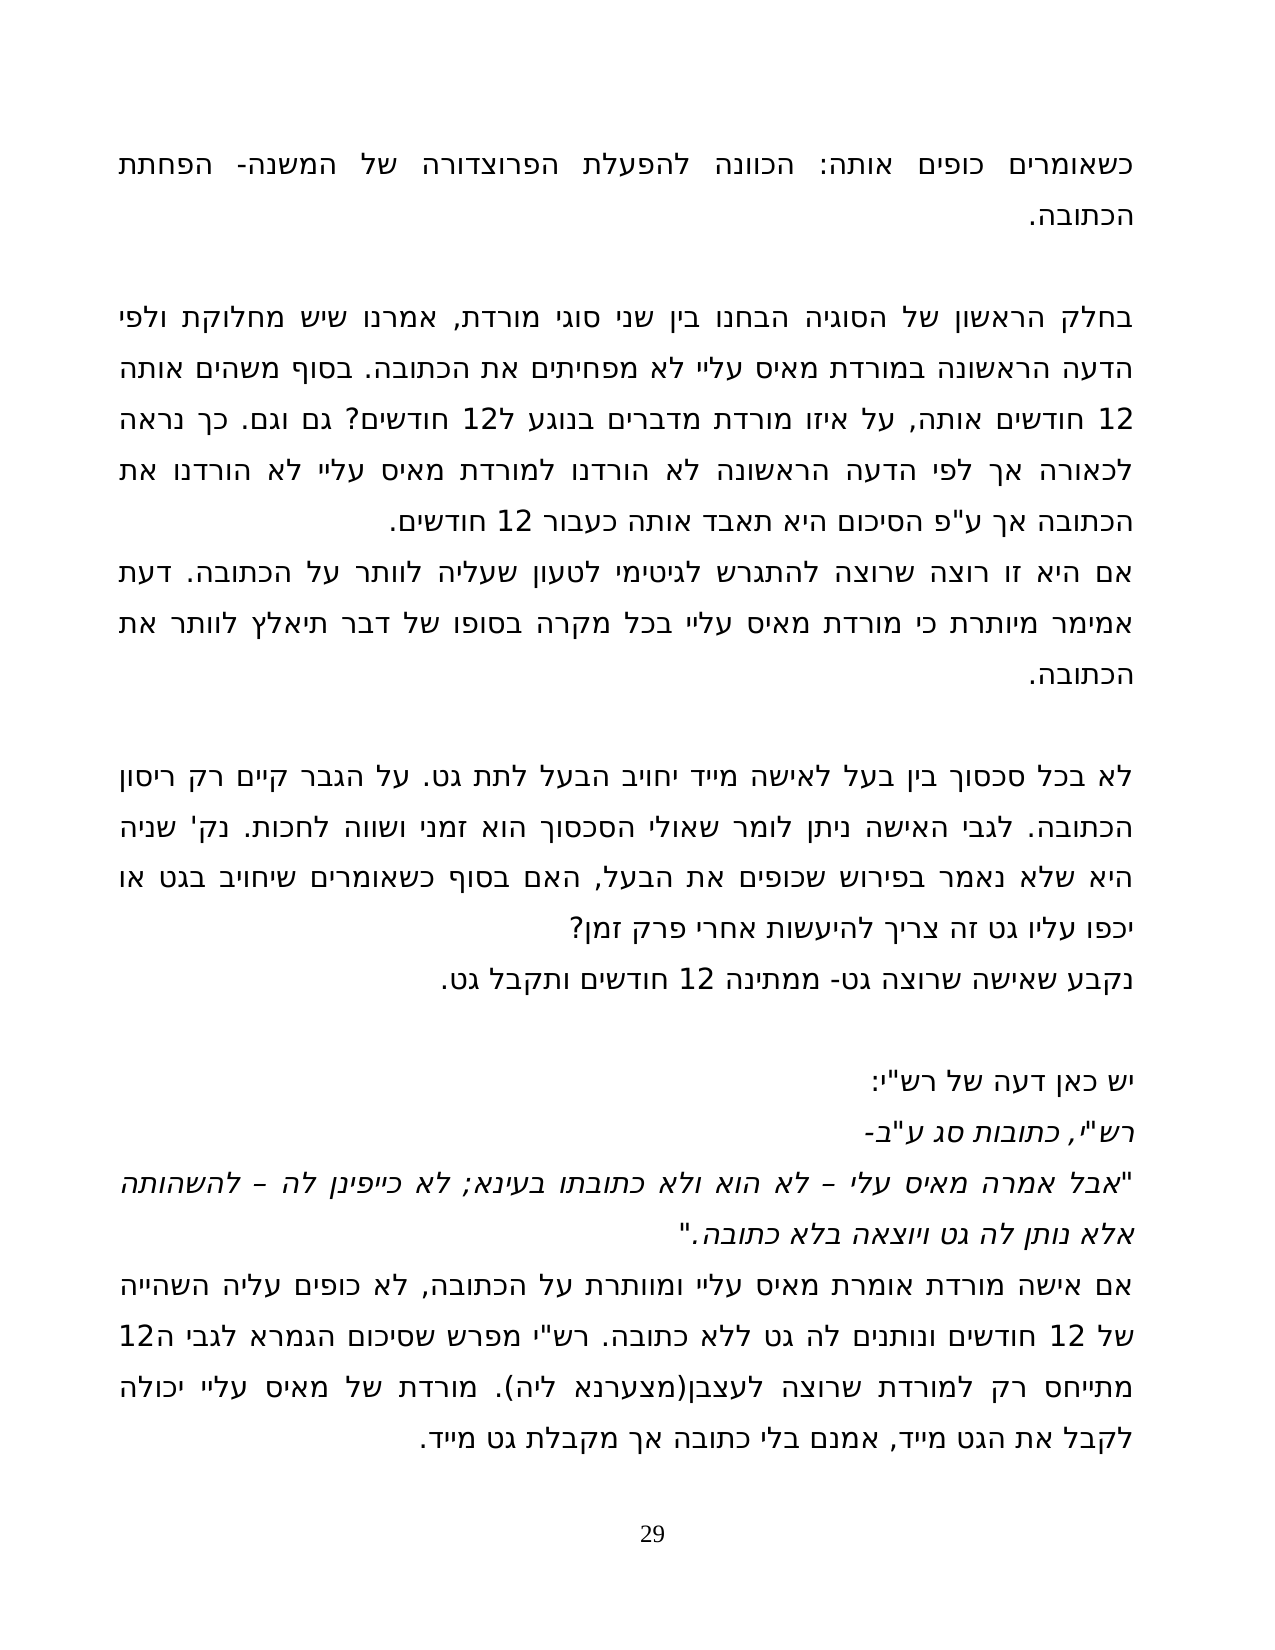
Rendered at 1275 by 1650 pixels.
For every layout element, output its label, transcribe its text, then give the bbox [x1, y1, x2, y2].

text אם אישה מורדת אומרת מאיס עליי ומוותרת על הכתובה, לא כופים עליה השהייה של 12 חודשים ונותנים לה גט ללא כתובה. רש"י מפרש שסיכום הגמרא לגבי ה12 מתייחס רק למורדת שרוצה לעצבן(מצערנא ליה). מורדת של מאיס עליי יכולה לקבל את הגט מייד, אמנם בלי כתובה אך מקבלת גט מייד. [118, 1268, 1134, 1455]
text כשאומרים כופים אותה: הכוונה להפעלת הפרוצדורה של המשנה- הפחתת הכתובה. [118, 148, 1134, 233]
text יש כאן דעה של רש"י: [118, 1064, 1134, 1098]
text "אבל אמרה מאיס עלי – לא הוא ולא כתובתו בעינא; לא כייפינן לה – להשהותה אלא נותן לה גט ‏ויוצאה בלא כתובה.‏" [118, 1166, 1134, 1251]
text לא בכל סכסוך בין בעל לאישה מייד יחויב הבעל לתת גט. על הגבר קיים רק ריסון הכתובה. לגבי האישה ניתן לומר שאולי הסכסוך הוא זמני ושווה לחכות. נק' שניה היא שלא נאמר בפירוש שכופים את הבעל, האם בסוף כשאומרים שיחויב בגט או יכפו עליו גט זה צריך להיעשות אחרי פרק זמן? [118, 759, 1134, 946]
text אם היא זו רוצה שרוצה להתגרש לגיטימי לטעון שעליה לוותר על הכתובה. דעת אמימר מיותרת כי מורדת מאיס עליי בכל מקרה בסופו של דבר תיאלץ לוותר את הכתובה. [118, 555, 1134, 691]
text רש"י, כתובות סג ע"ב- [118, 1116, 1134, 1149]
text בחלק הראשון של הסוגיה הבחנו בין שני סוגי מורדת, אמרנו שיש מחלוקת ולפי הדעה הראשונה במורדת מאיס עליי לא מפחיתים את הכתובה. בסוף משהים אותה 12 חודשים אותה, על איזו מורדת מדברים בנוגע ל12 חודשים? גם וגם. כך נראה לכאורה אך לפי הדעה הראשונה לא הורדנו למורדת מאיס עליי לא הורדנו את הכתובה אך ע"פ הסיכום היא תאבד אותה כעבור 12 חודשים. [118, 301, 1134, 538]
text נקבע שאישה שרוצה גט- ממתינה 12 חודשים ותקבל גט. [118, 963, 1134, 997]
